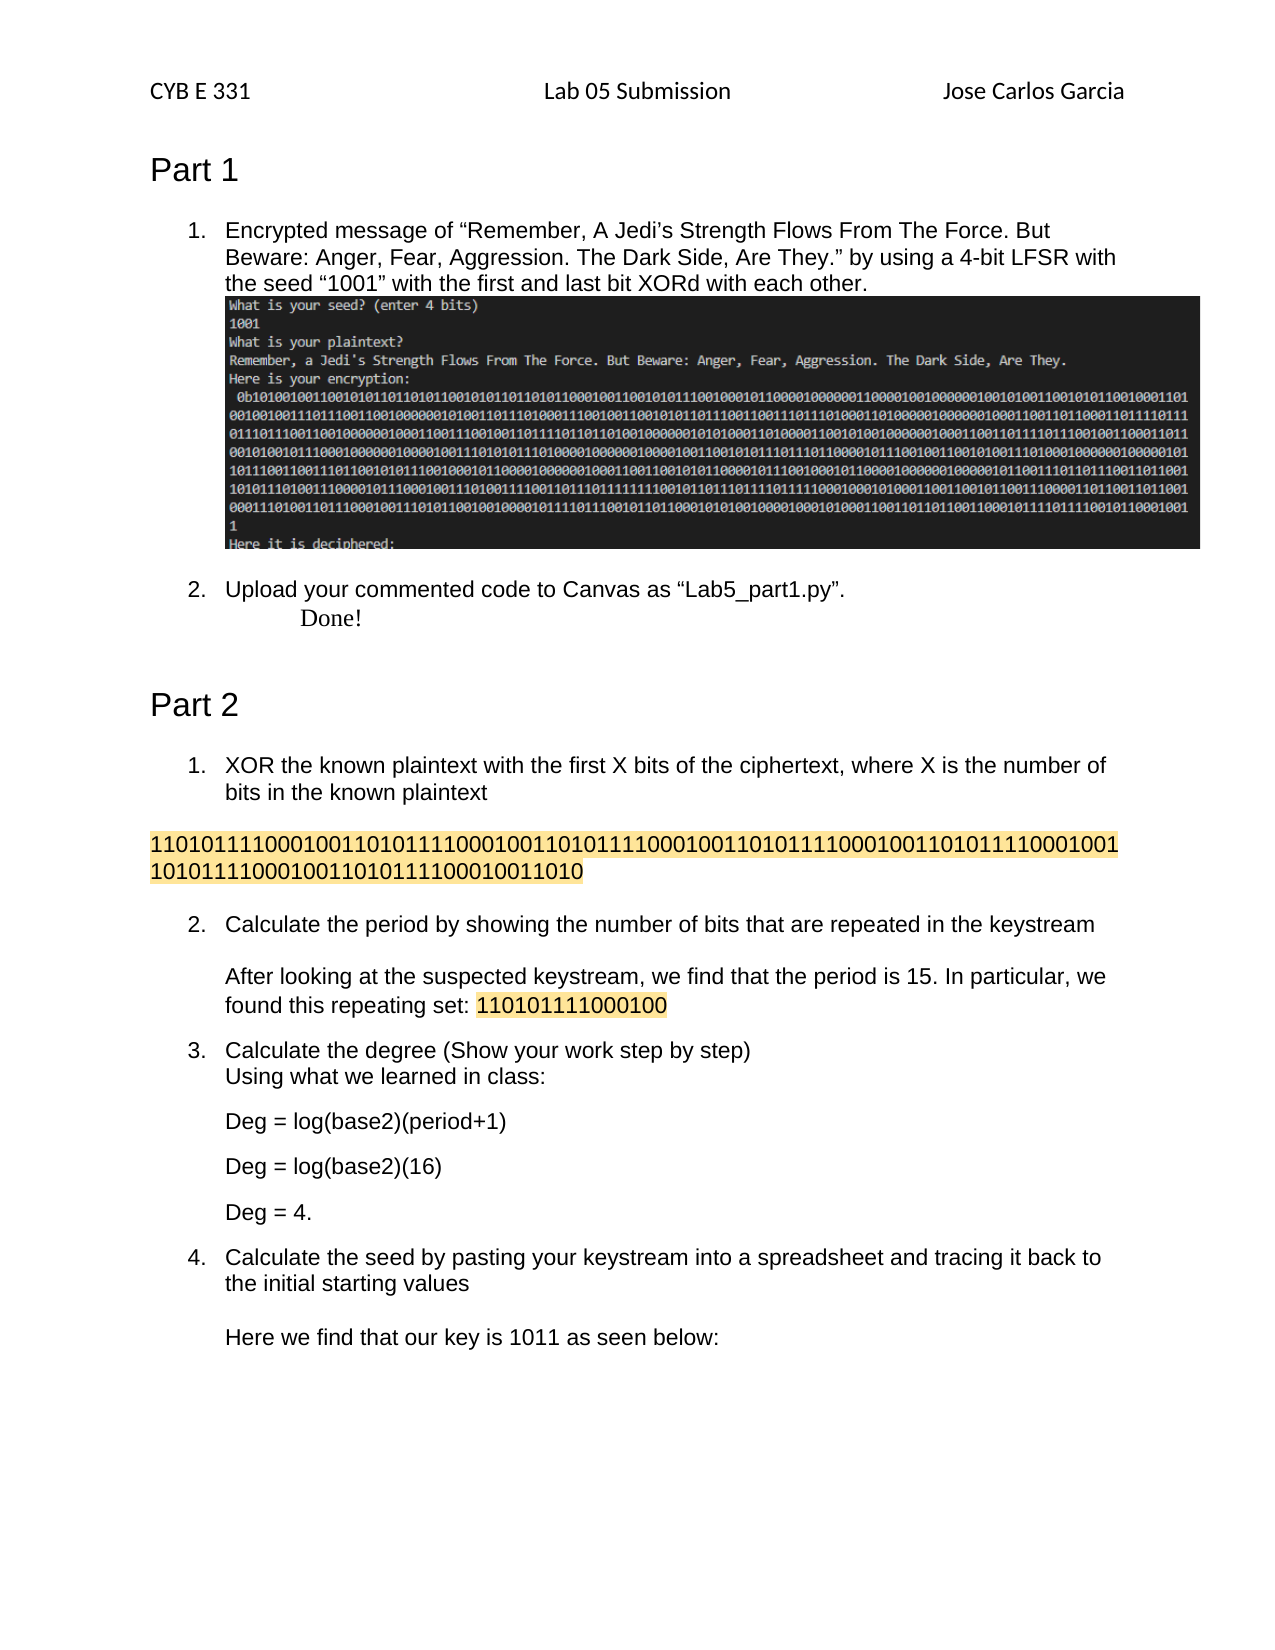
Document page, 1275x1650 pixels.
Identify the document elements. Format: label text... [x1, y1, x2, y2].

text 11010111100010011010111100010011010111100010011010111100010011010111100010011010111100010011010111100010011010 [583, 831, 1125, 884]
list Calculate the seed by pasting your keystream into a spreadsheet and tracing it back to the initial starting values [187, 1243, 1125, 1296]
list Encrypted message of “Remember, A Jedi’s Strength Flows From The Force. But Beware: Anger, Fear, Aggression. The Dark Side, Are They.” by using a 4-bit LFSR with the seed “1001” with the first and last bit XORd with each other. [187, 217, 1125, 296]
text Done! [225, 603, 1125, 631]
list Calculate the degree (Show your work step by step) [187, 1037, 1125, 1063]
text Part 1 [150, 150, 1125, 188]
text Deg = 4. [225, 1198, 1125, 1225]
list XOR the known plaintext with the first X bits of the ciphertext, where X is the number of bits in the known plaintext [187, 752, 1125, 805]
text Deg = log(base2)(16) [225, 1153, 1125, 1180]
picture [225, 296, 1200, 549]
text After looking at the suspected keystream, we find that the period is 15. In particular, we found this repeating set: 110101111000100 [225, 963, 1125, 1018]
text Deg = log(base2)(period+1) [225, 1108, 1125, 1134]
text Here we find that our key is 1011 as seen below: [150, 1324, 1125, 1351]
list Calculate the period by showing the number of bits that are repeated in the keystream [187, 911, 1125, 937]
list Upload your commented code to Canvas as “Lab5_part1.py”. [187, 576, 1125, 603]
text Using what we learned in class: [225, 1063, 1125, 1089]
text Part 2 [150, 685, 1125, 724]
